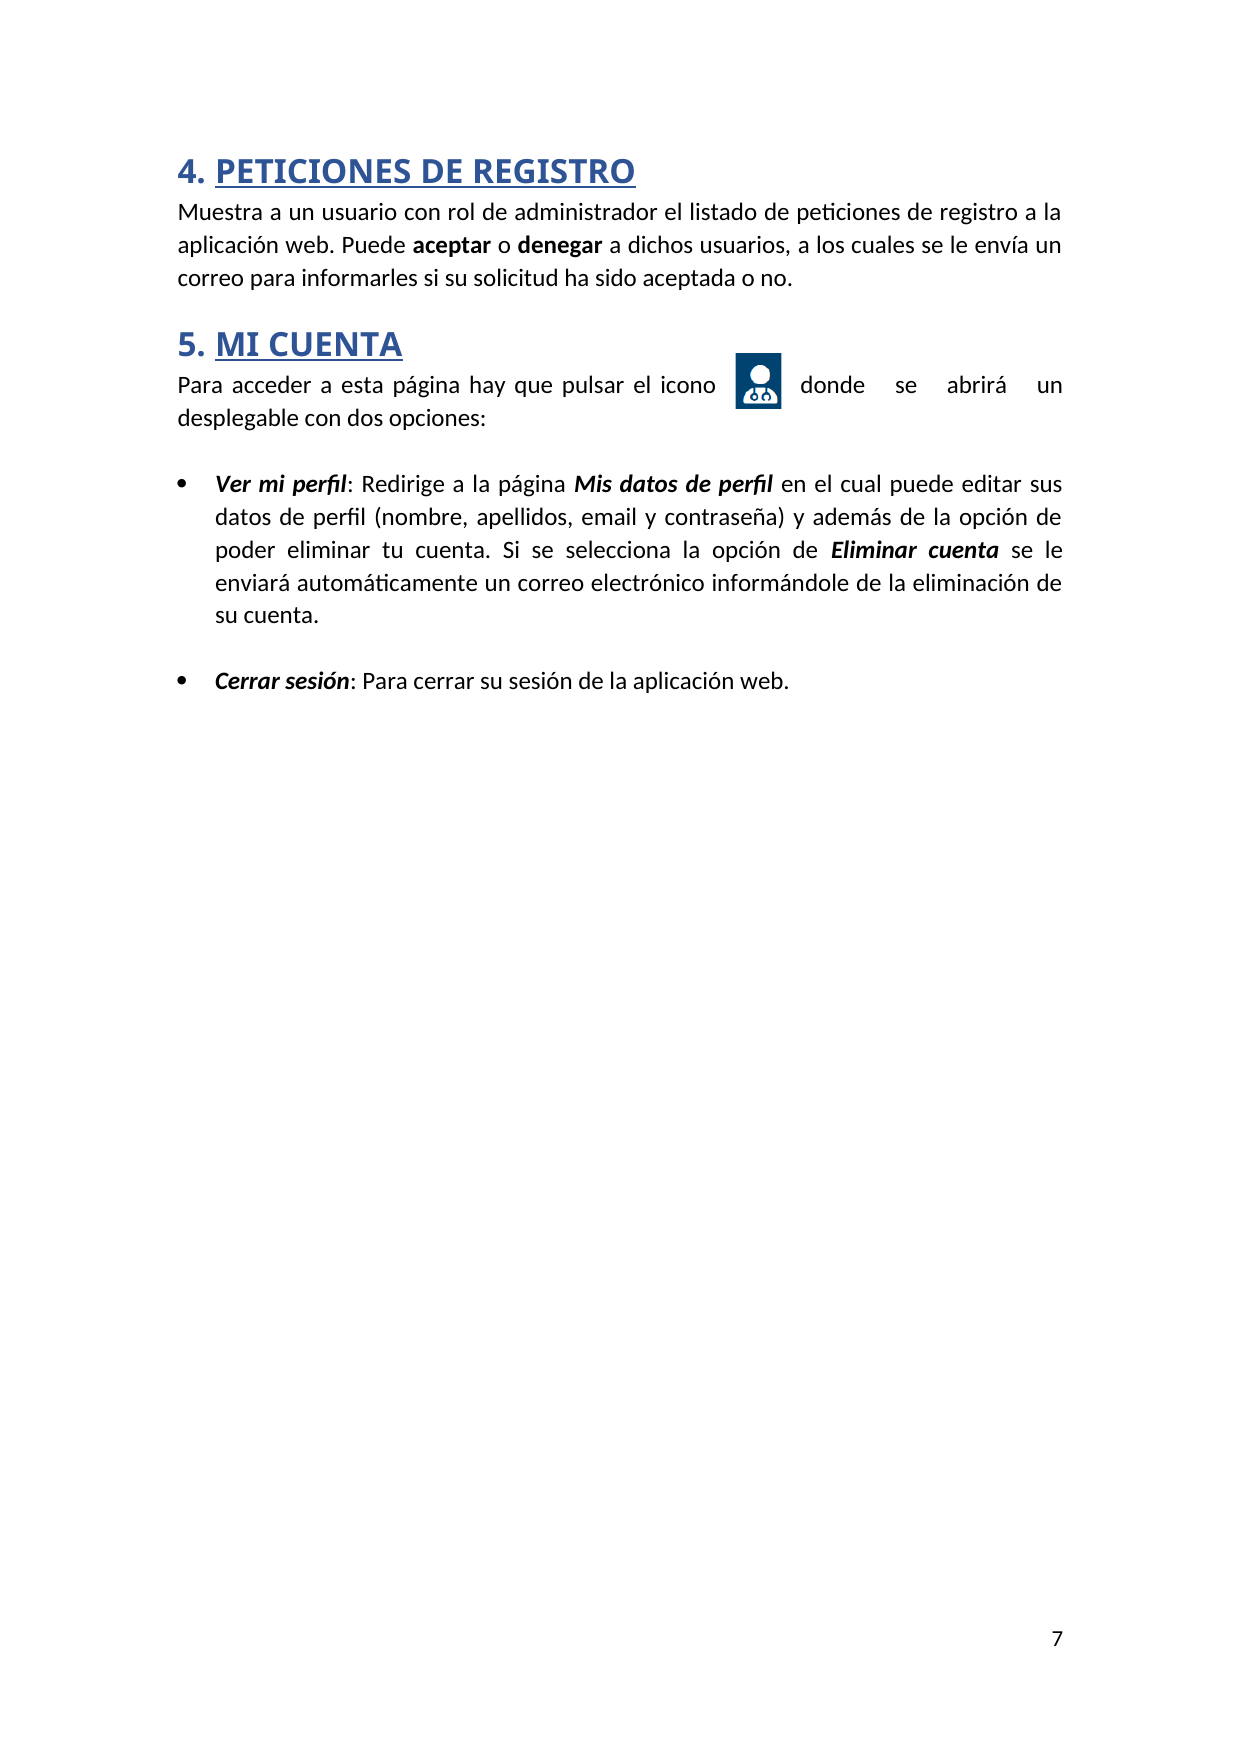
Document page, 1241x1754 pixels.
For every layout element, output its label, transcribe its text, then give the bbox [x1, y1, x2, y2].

list Cerrar sesión: Para cerrar su sesión de la aplicación web. [177, 666, 1063, 696]
subtitle PETICIONES DE REGISTRO [177, 148, 1063, 193]
text Muestra a un usuario con rol de administrador el listado de peticiones de registro a la aplicación web. Puede aceptar o denegar a dichos usuarios, a los cuales se le envía un correo para informarles si su solicitud ha sido aceptada o no. [177, 197, 1063, 293]
text Para acceder a esta página hay que pulsar el icono donde se abrirá un desplegable con dos opciones: [177, 369, 1063, 433]
picture [734, 353, 782, 408]
subtitle MI CUENTA [177, 320, 1063, 366]
list Ver mi perfil: Redirige a la página Mis datos de perfil en el cual puede editar sus datos de perfil (nombre, apellidos, email y contraseña) y además de la opción de poder eliminar tu cuenta. Si se selecciona la opción de Eliminar cuenta se le enviará automáticamente un correo electrónico informándole de la eliminación de su cuenta. [177, 468, 1063, 630]
